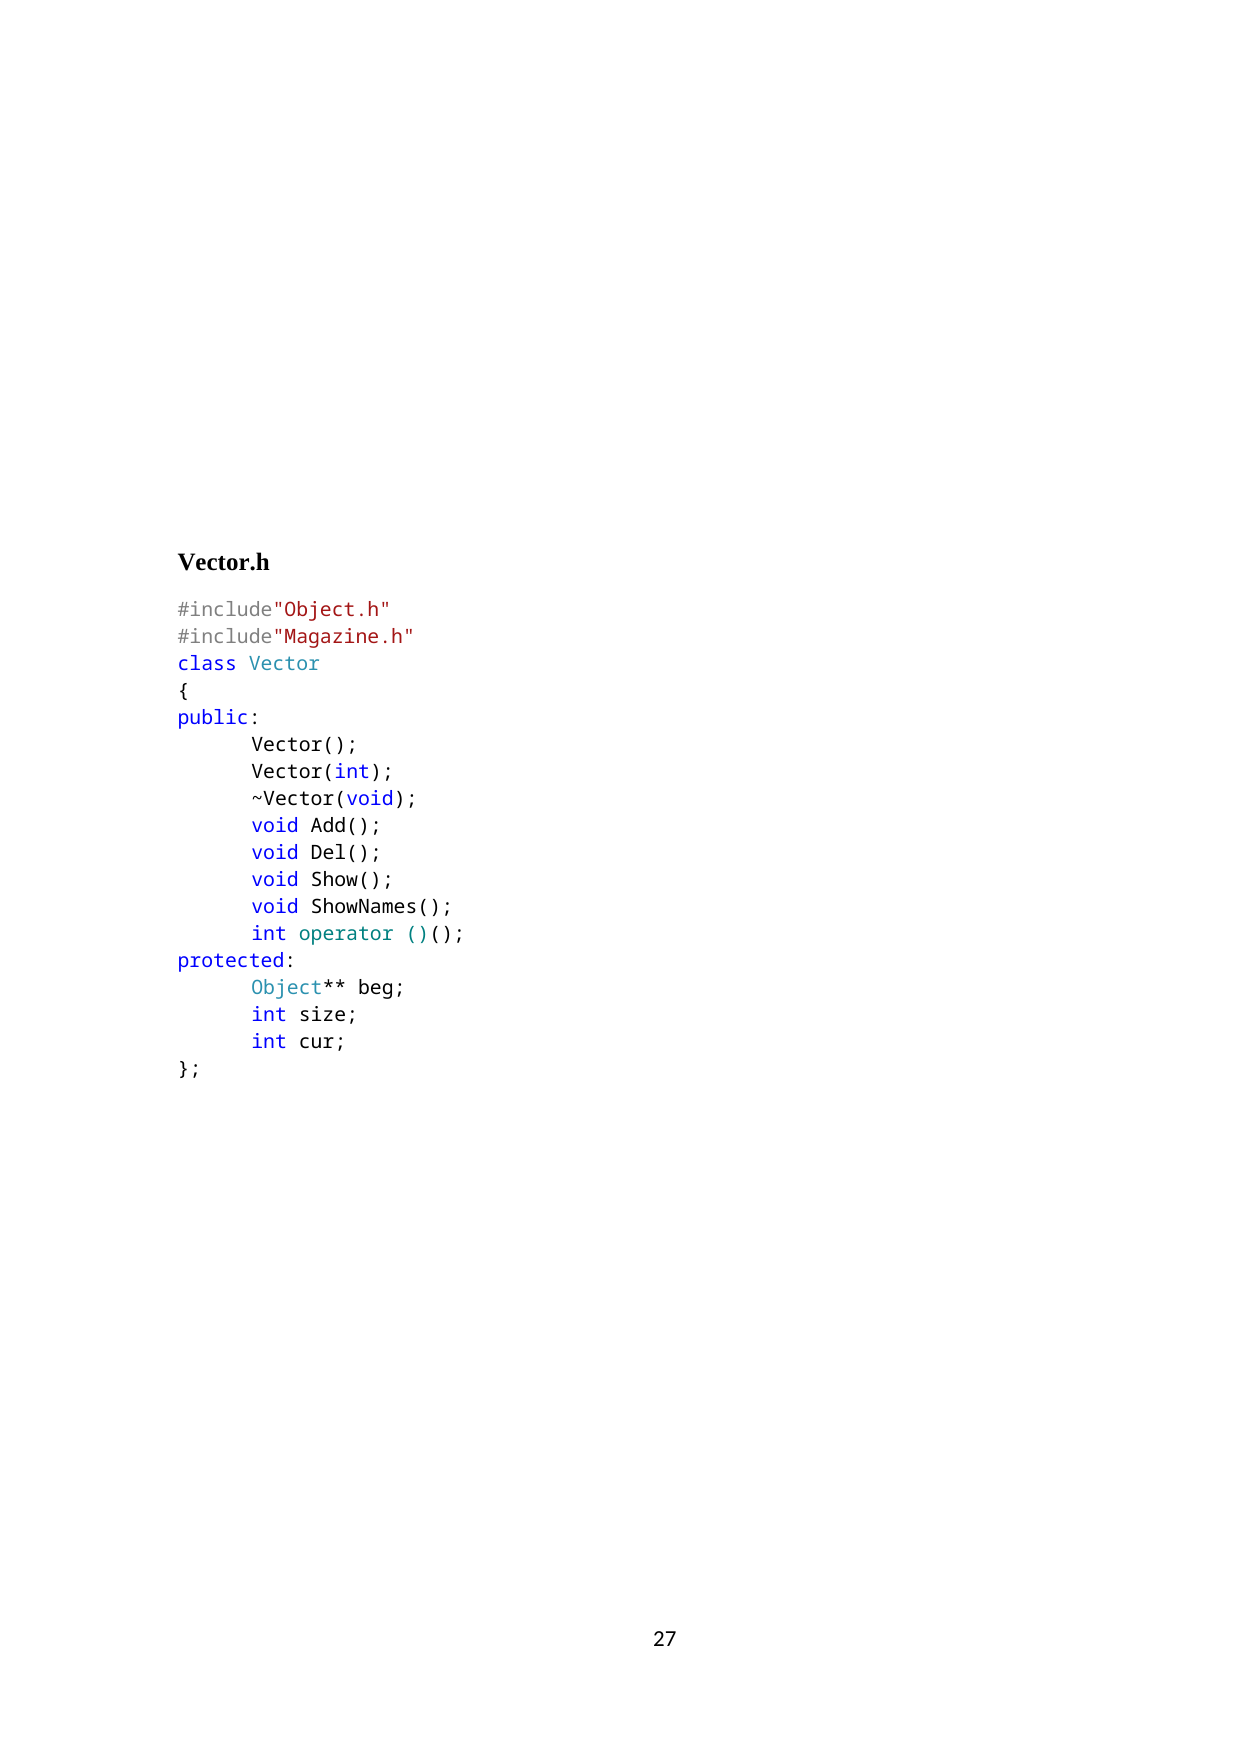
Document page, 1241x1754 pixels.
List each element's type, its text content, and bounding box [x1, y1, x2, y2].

text void ShowNames(); [177, 892, 1152, 919]
text public: [177, 703, 1152, 730]
text protected: [177, 946, 1152, 973]
text Vector(int); [177, 757, 1152, 784]
text ~Vector(void); [177, 784, 1152, 811]
text { [177, 676, 1152, 703]
text #include"Object.h" [177, 595, 1152, 622]
text void Del(); [177, 838, 1152, 865]
text void Add(); [177, 811, 1152, 838]
text int size; [177, 1000, 1152, 1027]
text Object** beg; [177, 973, 1152, 1000]
text int operator ()(); [177, 919, 1152, 946]
text Vector(); [177, 730, 1152, 757]
text #include"Magazine.h" [177, 622, 1152, 649]
text }; [177, 1054, 1152, 1081]
text class Vector [177, 649, 1152, 676]
text Vector.h [177, 547, 1152, 576]
text int cur; [177, 1027, 1152, 1054]
text void Show(); [177, 865, 1152, 892]
